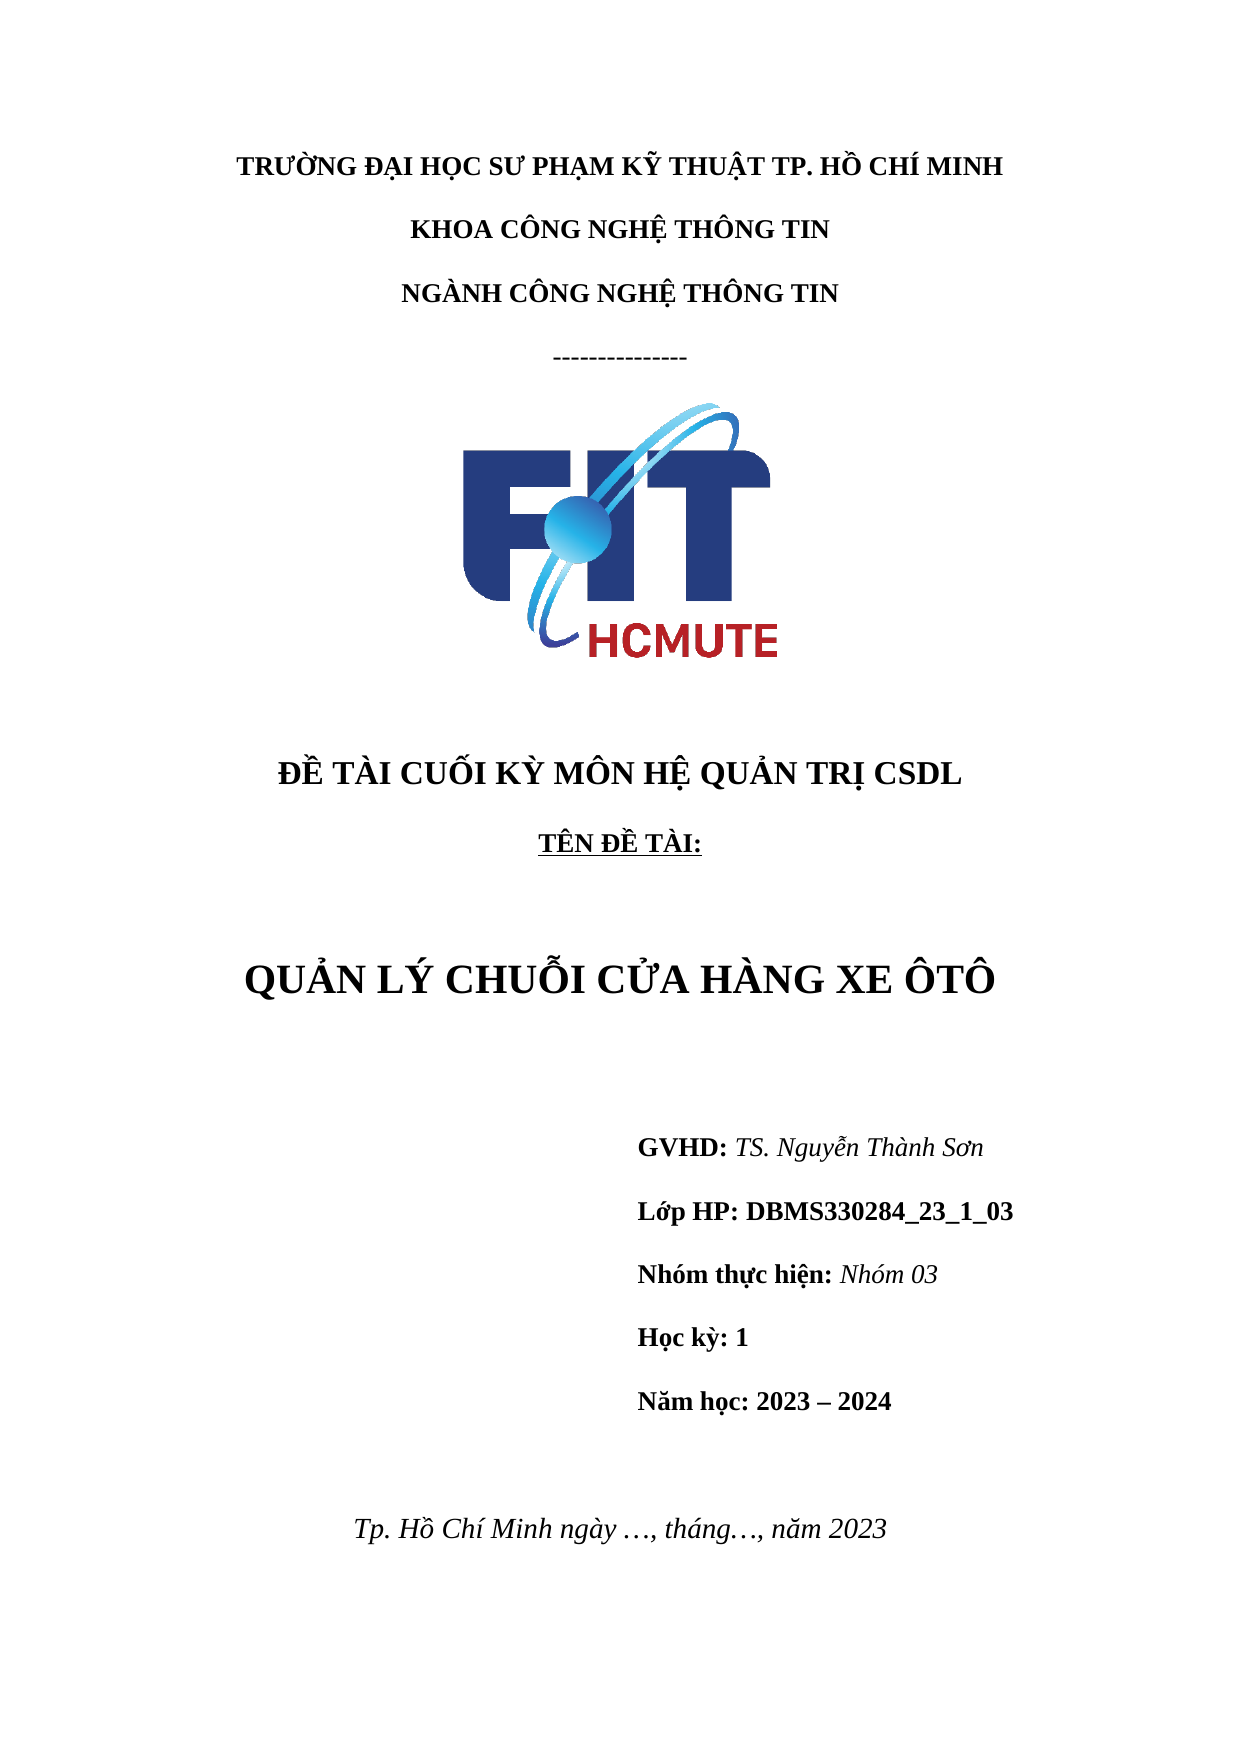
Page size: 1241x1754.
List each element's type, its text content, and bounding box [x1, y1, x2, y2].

text Tp. Hồ Chí Minh ngày …, tháng…, năm 2023 [187, 1511, 1053, 1545]
text Lớp HP: DBMS330284_23_1_03 [637, 1194, 1053, 1226]
text Năm học: 2023 – 2024 [637, 1384, 1053, 1416]
text KHOA CÔNG NGHỆ THÔNG TIN [187, 213, 1053, 244]
text TÊN ĐỀ TÀI: [187, 827, 1053, 859]
picture [463, 403, 777, 661]
text GVHD: TS. Nguyễn Thành Sơn [637, 1131, 1053, 1162]
text Học kỳ: 1 [637, 1321, 1053, 1352]
text NGÀNH CÔNG NGHỆ THÔNG TIN [187, 277, 1053, 308]
text ĐỀ TÀI CUỐI KỲ MÔN HỆ QUẢN TRỊ CSDL [187, 753, 1053, 792]
text QUẢN LÝ CHUỖI CỬA HÀNG XE ÔTÔ [187, 954, 1053, 1002]
text TRƯỜNG ĐẠI HỌC SƯ PHẠM KỸ THUẬT TP. HỒ CHÍ MINH [187, 150, 1053, 181]
text Nhóm thực hiện: Nhóm 03 [637, 1258, 1053, 1289]
text --------------- [187, 340, 1053, 371]
